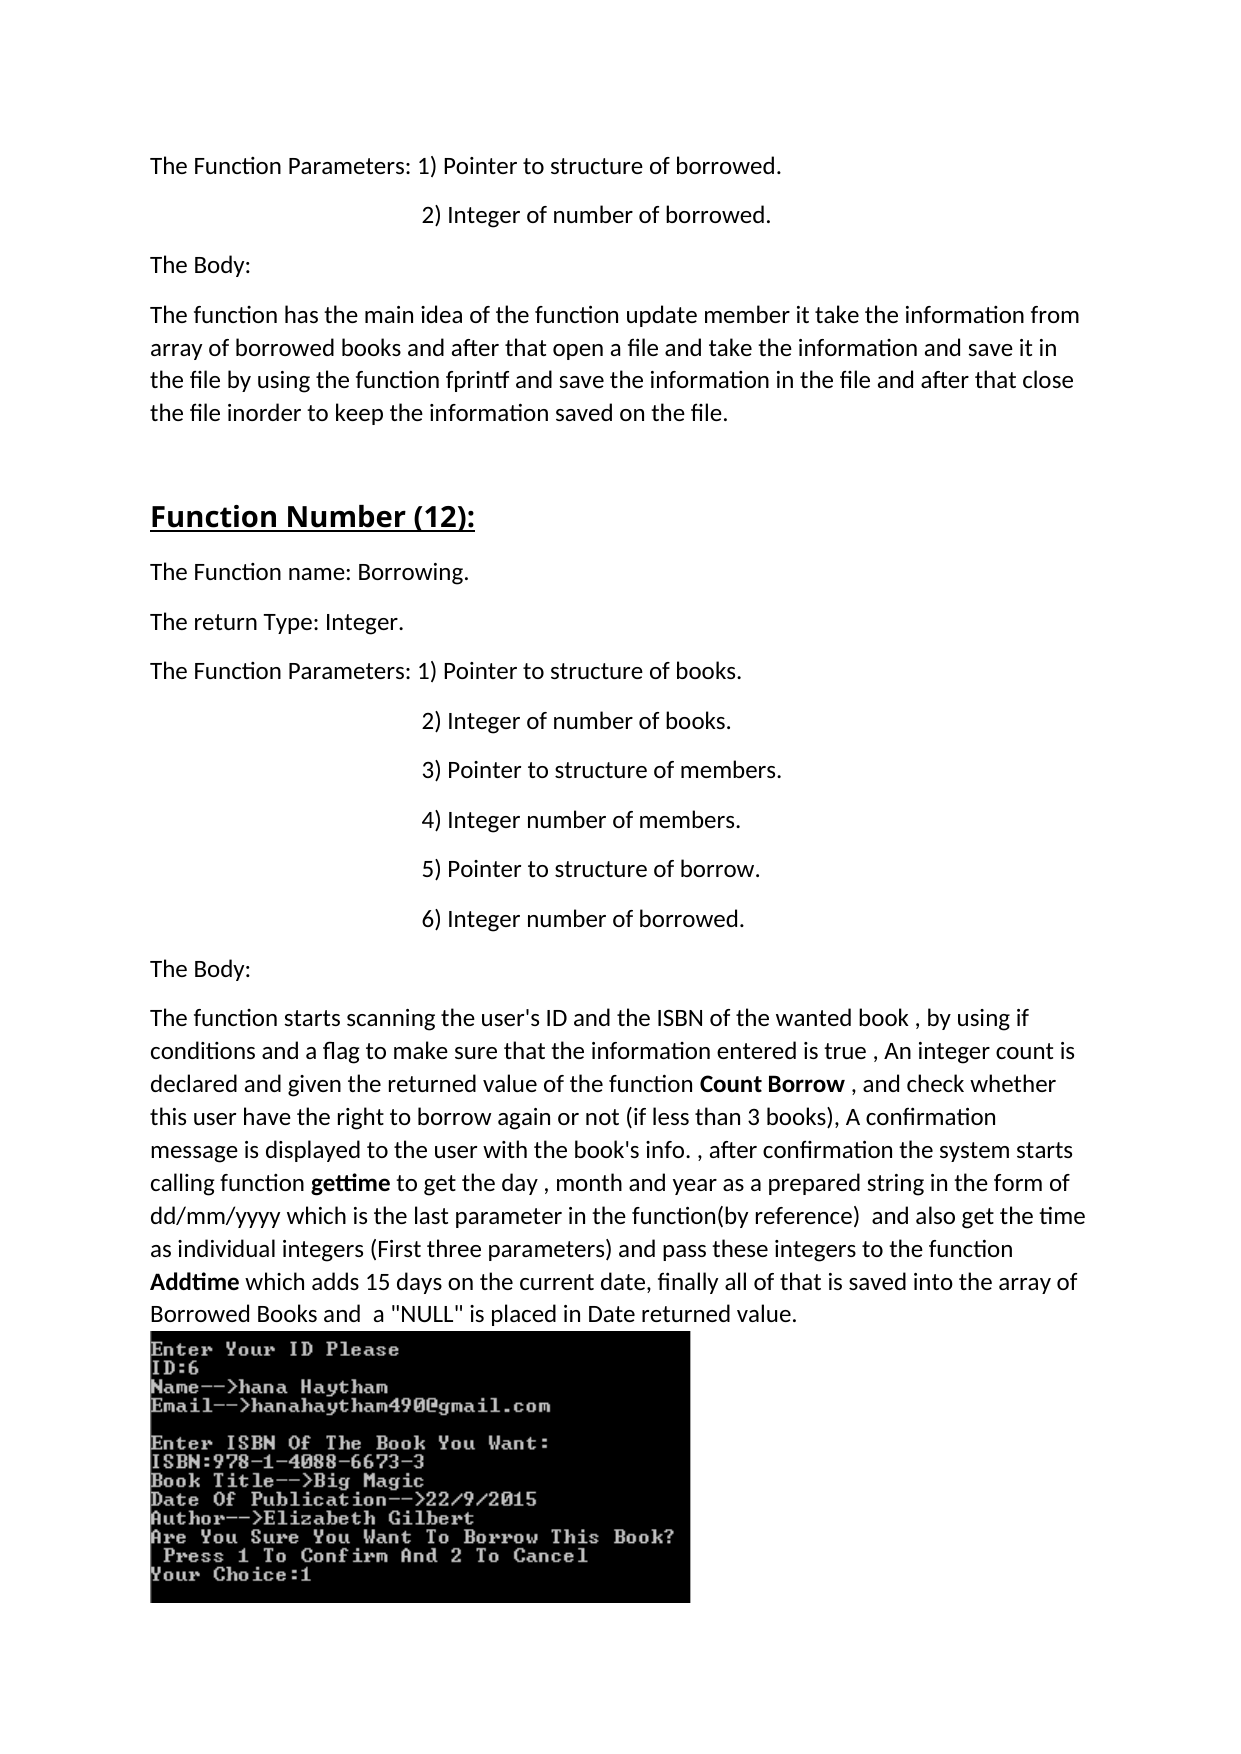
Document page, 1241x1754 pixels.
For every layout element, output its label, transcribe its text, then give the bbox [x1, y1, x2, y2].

text The Body: [150, 249, 1090, 280]
text The return Type: Integer. [150, 606, 1090, 636]
text 2) Integer of number of books. [150, 705, 1090, 735]
text 6) Integer number of borrowed. [150, 903, 1090, 934]
text The function has the main idea of the function update member it take the information from array of borrowed books and after that open a file and take the information and save it in the file by using the function fprintf and save the information in the file and after that close the file inorder to keep the information saved on the file. [150, 299, 1090, 428]
text The Function Parameters: 1) Pointer to structure of borrowed. [150, 150, 1090, 181]
picture [150, 1331, 691, 1603]
text Function Number (12): [150, 497, 1090, 536]
text 3) Pointer to structure of members. [150, 754, 1090, 785]
text The Body: [150, 953, 1090, 983]
text 2) Integer of number of borrowed. [150, 199, 1090, 230]
text The Function name: Borrowing. [150, 556, 1090, 587]
text The Function Parameters: 1) Pointer to structure of books. [150, 655, 1090, 686]
text 4) Integer number of members. [150, 804, 1090, 834]
text 5) Pointer to structure of borrow. [150, 854, 1090, 884]
